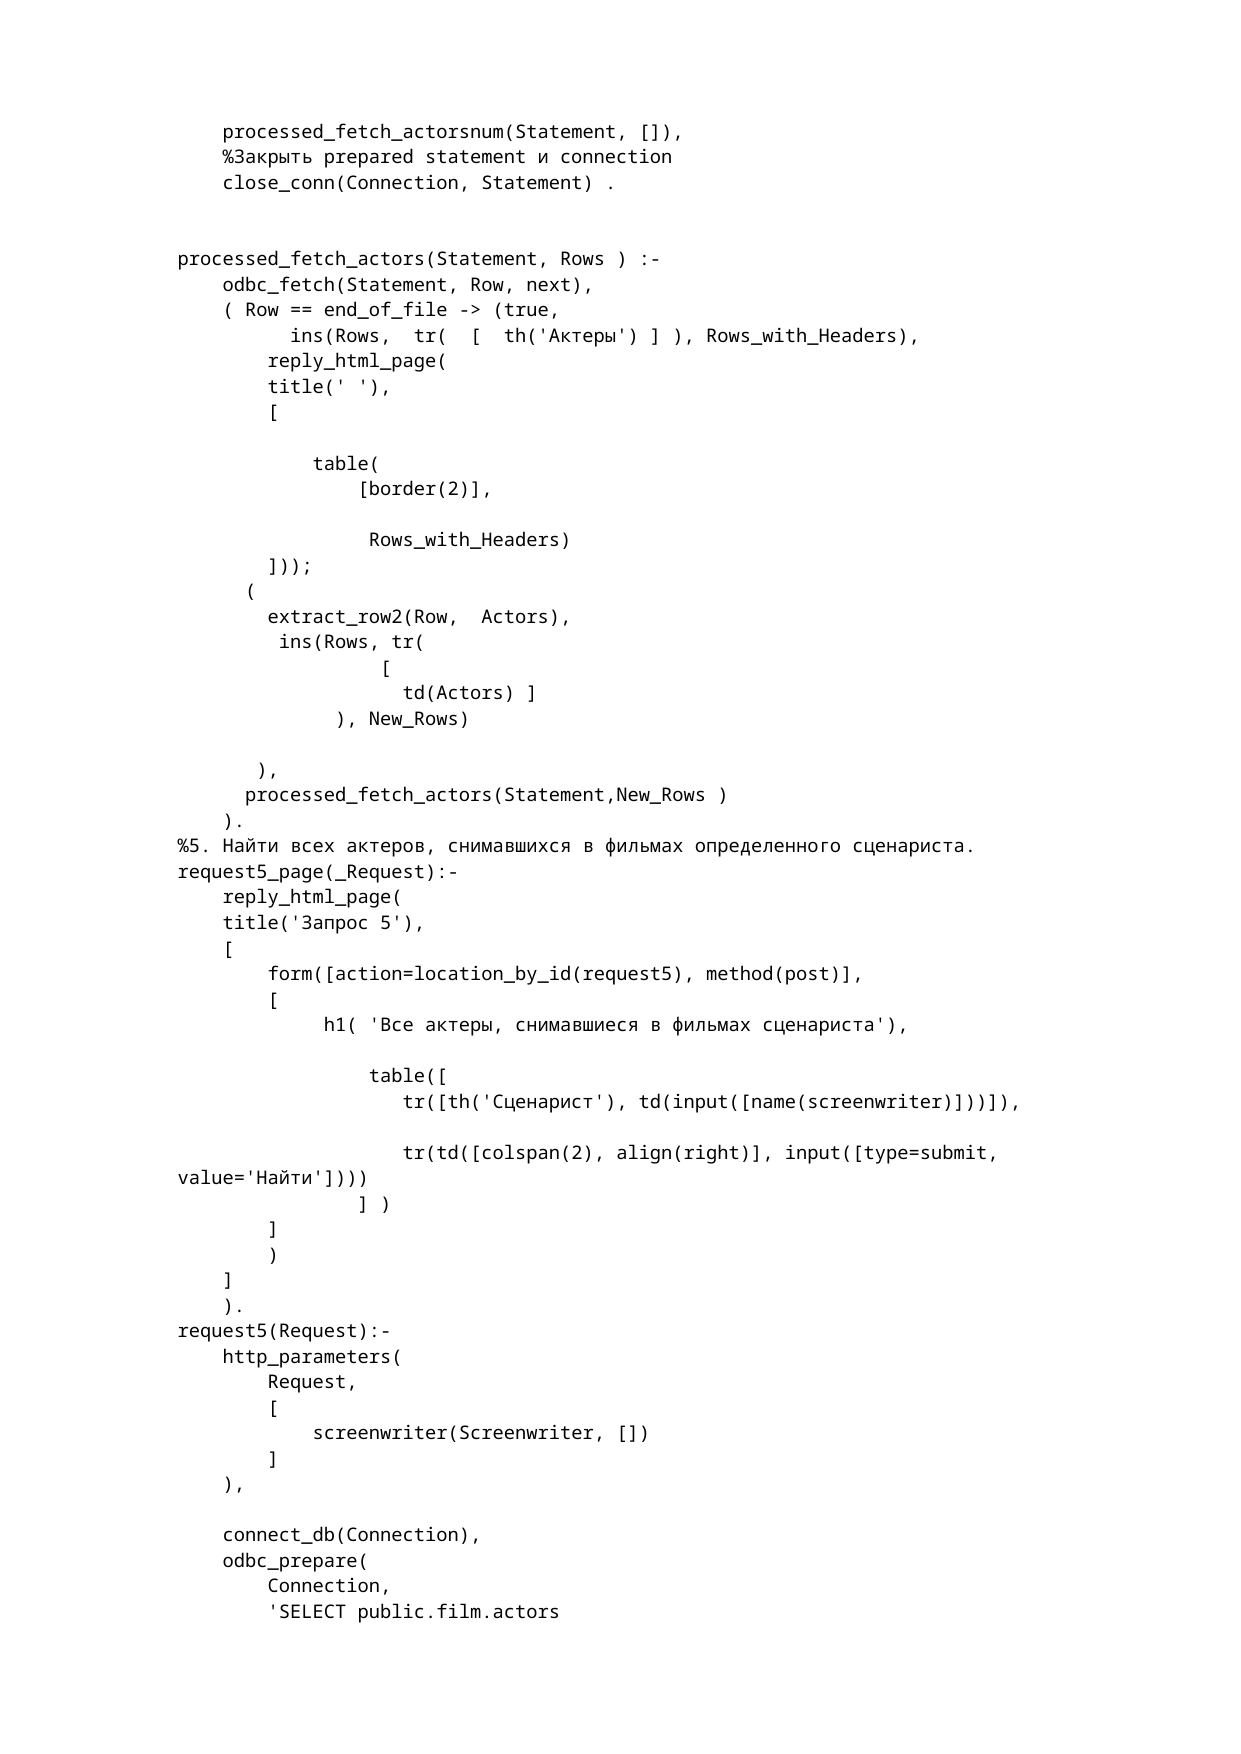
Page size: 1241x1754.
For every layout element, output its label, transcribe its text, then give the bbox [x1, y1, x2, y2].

text processed_fetch_actors(Statement, Rows ) :- [177, 246, 1152, 271]
text http_parameters( [177, 1343, 1152, 1369]
text [ [177, 399, 1152, 424]
text ). [177, 807, 1152, 833]
text ). [177, 1292, 1152, 1318]
text table([ [177, 1062, 1152, 1088]
text tr([th('Сценарист'), td(input([name(screenwriter)]))]), [177, 1088, 1152, 1113]
text reply_html_page( [177, 884, 1152, 909]
text [border(2)], [177, 475, 1152, 501]
text 'SELECT public.film.actors [177, 1598, 1152, 1624]
text ( Row == end_of_file -> (true, [177, 297, 1152, 322]
text %Закрыть prepared statement и connection [177, 144, 1152, 169]
text close_conn(Connection, Statement) . [177, 169, 1152, 195]
text %5. Найти всех актеров, снимавшихся в фильмах определенного сценариста. [177, 833, 1152, 858]
text table( [177, 450, 1152, 475]
text request5_page(_Request):- [177, 858, 1152, 884]
text processed_fetch_actorsnum(Statement, []), [177, 118, 1152, 144]
text ins(Rows, tr( [177, 628, 1152, 654]
text ] [177, 1445, 1152, 1471]
text tr(td([colspan(2), align(right)], input([type=submit, value='Найти']))) [177, 1139, 1152, 1190]
text ) [177, 1241, 1152, 1267]
text title(' '), [177, 373, 1152, 399]
text ), [177, 756, 1152, 782]
text reply_html_page( [177, 348, 1152, 373]
text connect_db(Connection), [177, 1522, 1152, 1547]
text ( [177, 577, 1152, 603]
text processed_fetch_actors(Statement,New_Rows ) [177, 782, 1152, 807]
text ] [177, 1216, 1152, 1241]
text Connection, [177, 1573, 1152, 1598]
text [ [177, 1394, 1152, 1420]
text ), [177, 1471, 1152, 1496]
text [ [177, 986, 1152, 1011]
text h1( 'Все актеры, снимавшиеся в фильмах сценариста'), [177, 1011, 1152, 1037]
text request5(Request):- [177, 1318, 1152, 1343]
text td(Actors) ] [177, 679, 1152, 705]
text odbc_fetch(Statement, Row, next), [177, 271, 1152, 297]
text ])); [177, 552, 1152, 577]
text title('Запрос 5'), [177, 909, 1152, 935]
text Rows_with_Headers) [177, 526, 1152, 552]
text odbc_prepare( [177, 1547, 1152, 1573]
text extract_row2(Row, Actors), [177, 603, 1152, 628]
text screenwriter(Screenwriter, []) [177, 1420, 1152, 1445]
text ), New_Rows) [177, 705, 1152, 731]
text Request, [177, 1369, 1152, 1394]
text ] [177, 1267, 1152, 1292]
text ] ) [177, 1190, 1152, 1216]
text ins(Rows, tr( [ th('Актеры') ] ), Rows_with_Headers), [177, 322, 1152, 348]
text [ [177, 935, 1152, 960]
text [ [177, 654, 1152, 679]
text form([action=location_by_id(request5), method(post)], [177, 960, 1152, 986]
